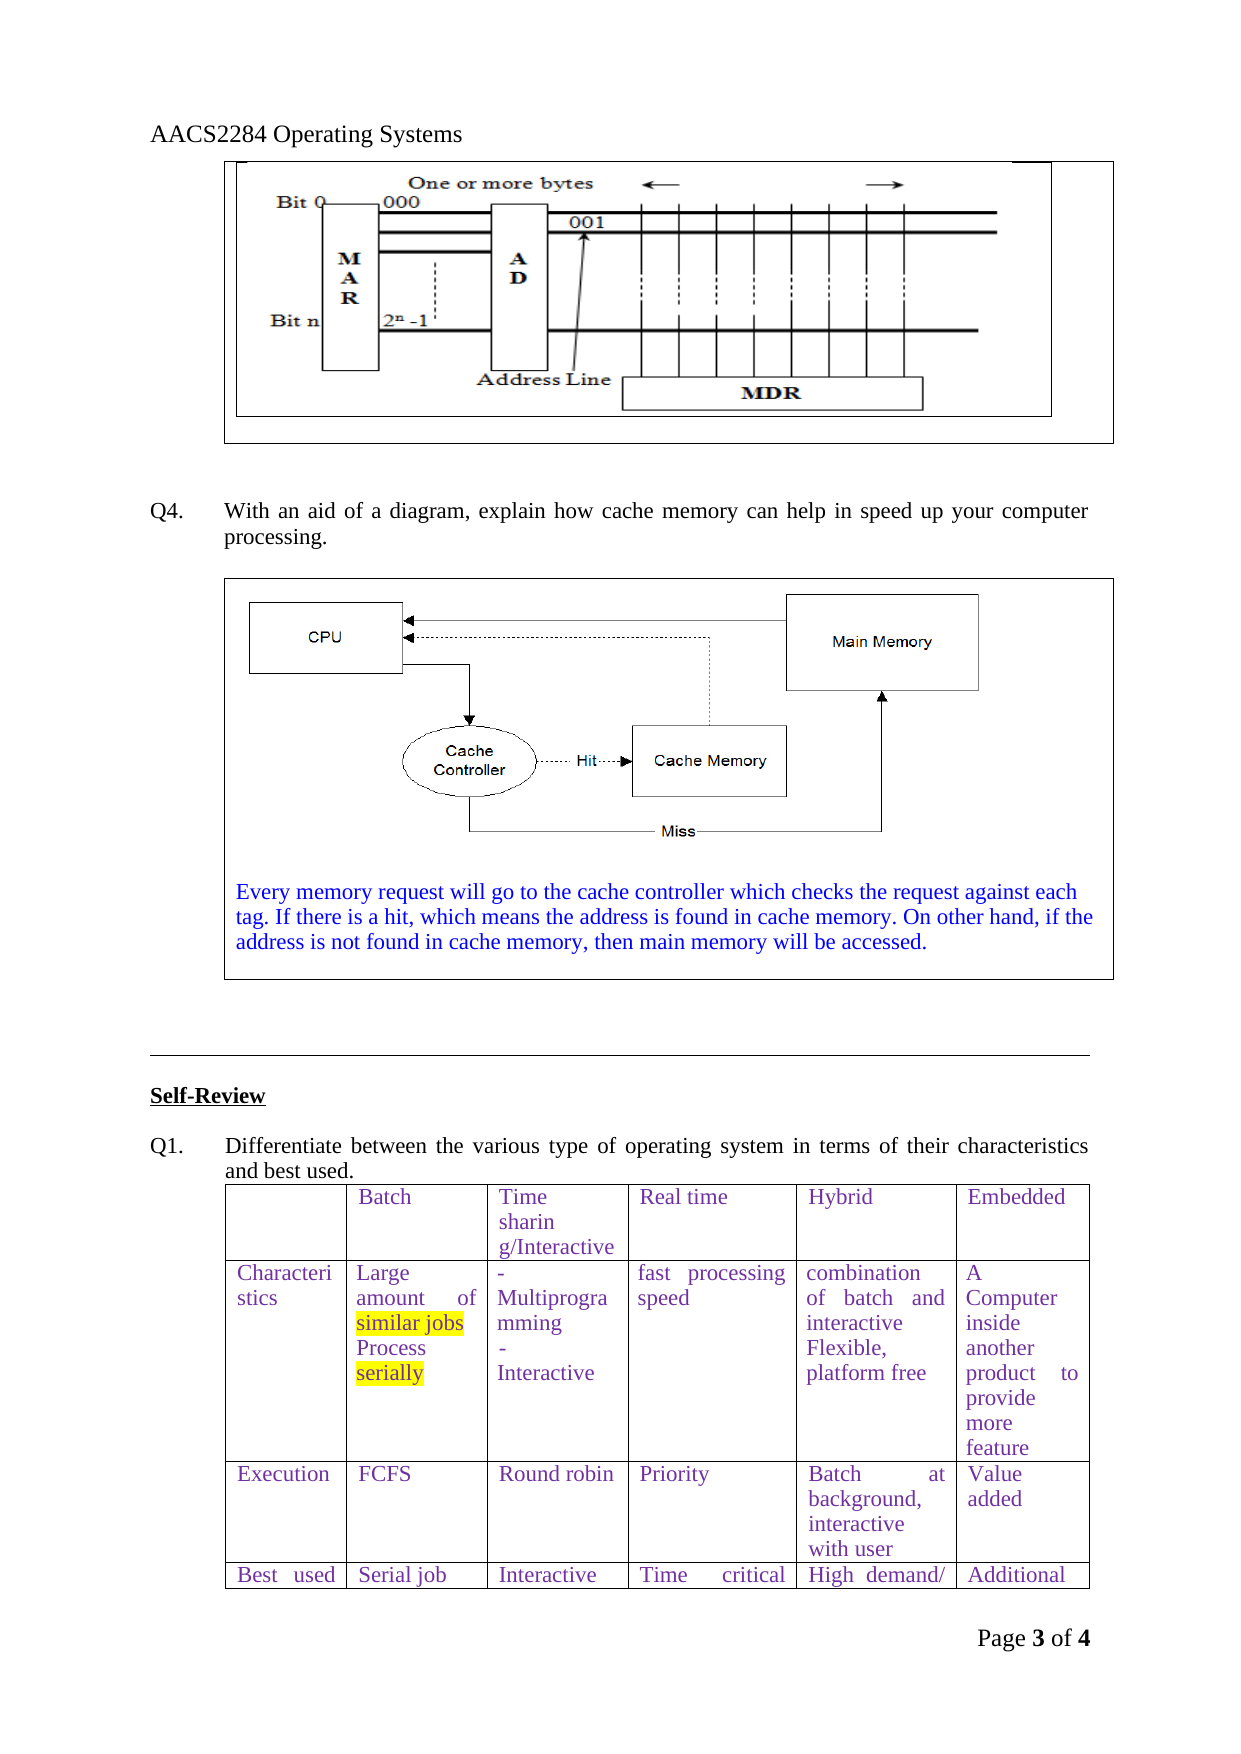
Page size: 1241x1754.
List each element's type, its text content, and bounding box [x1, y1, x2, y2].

table_cell FCFS [347, 1462, 487, 1562]
text Q4. With an aid of a diagram, explain how cache memory can help in speed up your computer processing. [150, 497, 1090, 549]
table_cell fast processing speed [629, 1261, 796, 1461]
table_cell -Multiprogramming - Interactive [488, 1261, 628, 1461]
table_header [226, 1185, 346, 1259]
picture [247, 162, 1013, 416]
table_header Hybrid [797, 1185, 956, 1259]
table_cell Execution [226, 1462, 346, 1562]
table_cell Additional feature [957, 1563, 1089, 1588]
table_cell A Computer inside another product to provide more feature [957, 1261, 1089, 1461]
table_cell Large amount of similar jobs Process serially [347, 1261, 487, 1461]
table_header Embedded [957, 1185, 1089, 1259]
text Self-Review [150, 1083, 1090, 1108]
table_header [225, 162, 1113, 443]
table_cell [797, 1563, 956, 1588]
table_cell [488, 1563, 628, 1588]
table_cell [629, 1563, 796, 1588]
picture [240, 591, 986, 850]
table_header Batch [347, 1185, 487, 1259]
table_header Time sharing/Interactive [488, 1185, 628, 1259]
table_cell Round robin [488, 1462, 628, 1562]
table_cell combination of batch and interactive Flexible, platform free [797, 1261, 956, 1461]
table_header Real time [629, 1185, 796, 1259]
table_cell Best used for [226, 1563, 346, 1588]
table_cell Characteristics [226, 1261, 346, 1461]
table_header Every memory request will go to the cache controller which checks the request against each tag. If there is a hit, which means the address is found in cache memory. On other hand, if the address is not found in cache memory, then main memory will be accessed. [225, 579, 1113, 979]
text Q1. Differentiate between the various type of operating system in terms of their characteristics and best used. [150, 1133, 1090, 1183]
table_cell Serial job [347, 1563, 487, 1588]
table_cell Value added [957, 1462, 1089, 1562]
table_cell Batch at background, interactive with user [797, 1462, 956, 1562]
table_cell Priority [629, 1462, 796, 1562]
